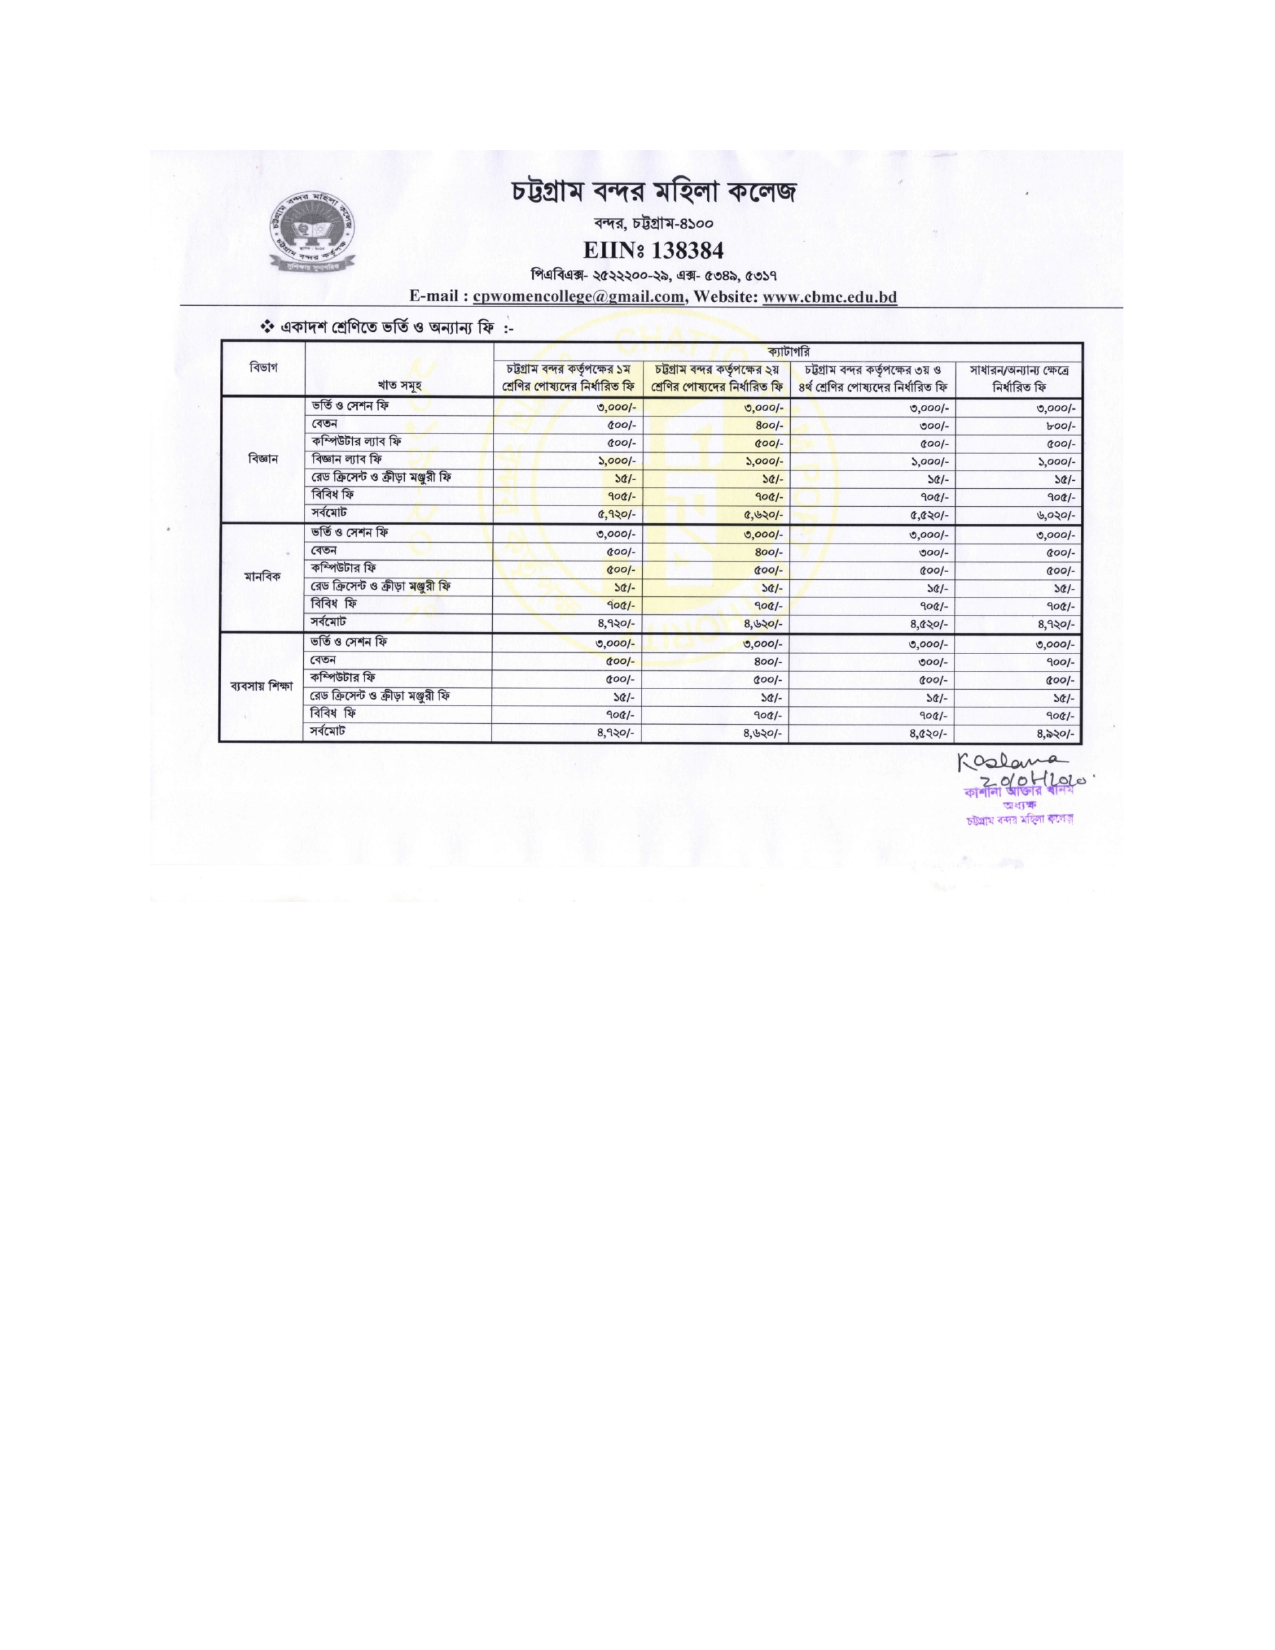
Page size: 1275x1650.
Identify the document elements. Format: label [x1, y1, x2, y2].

picture [150, 150, 1124, 902]
